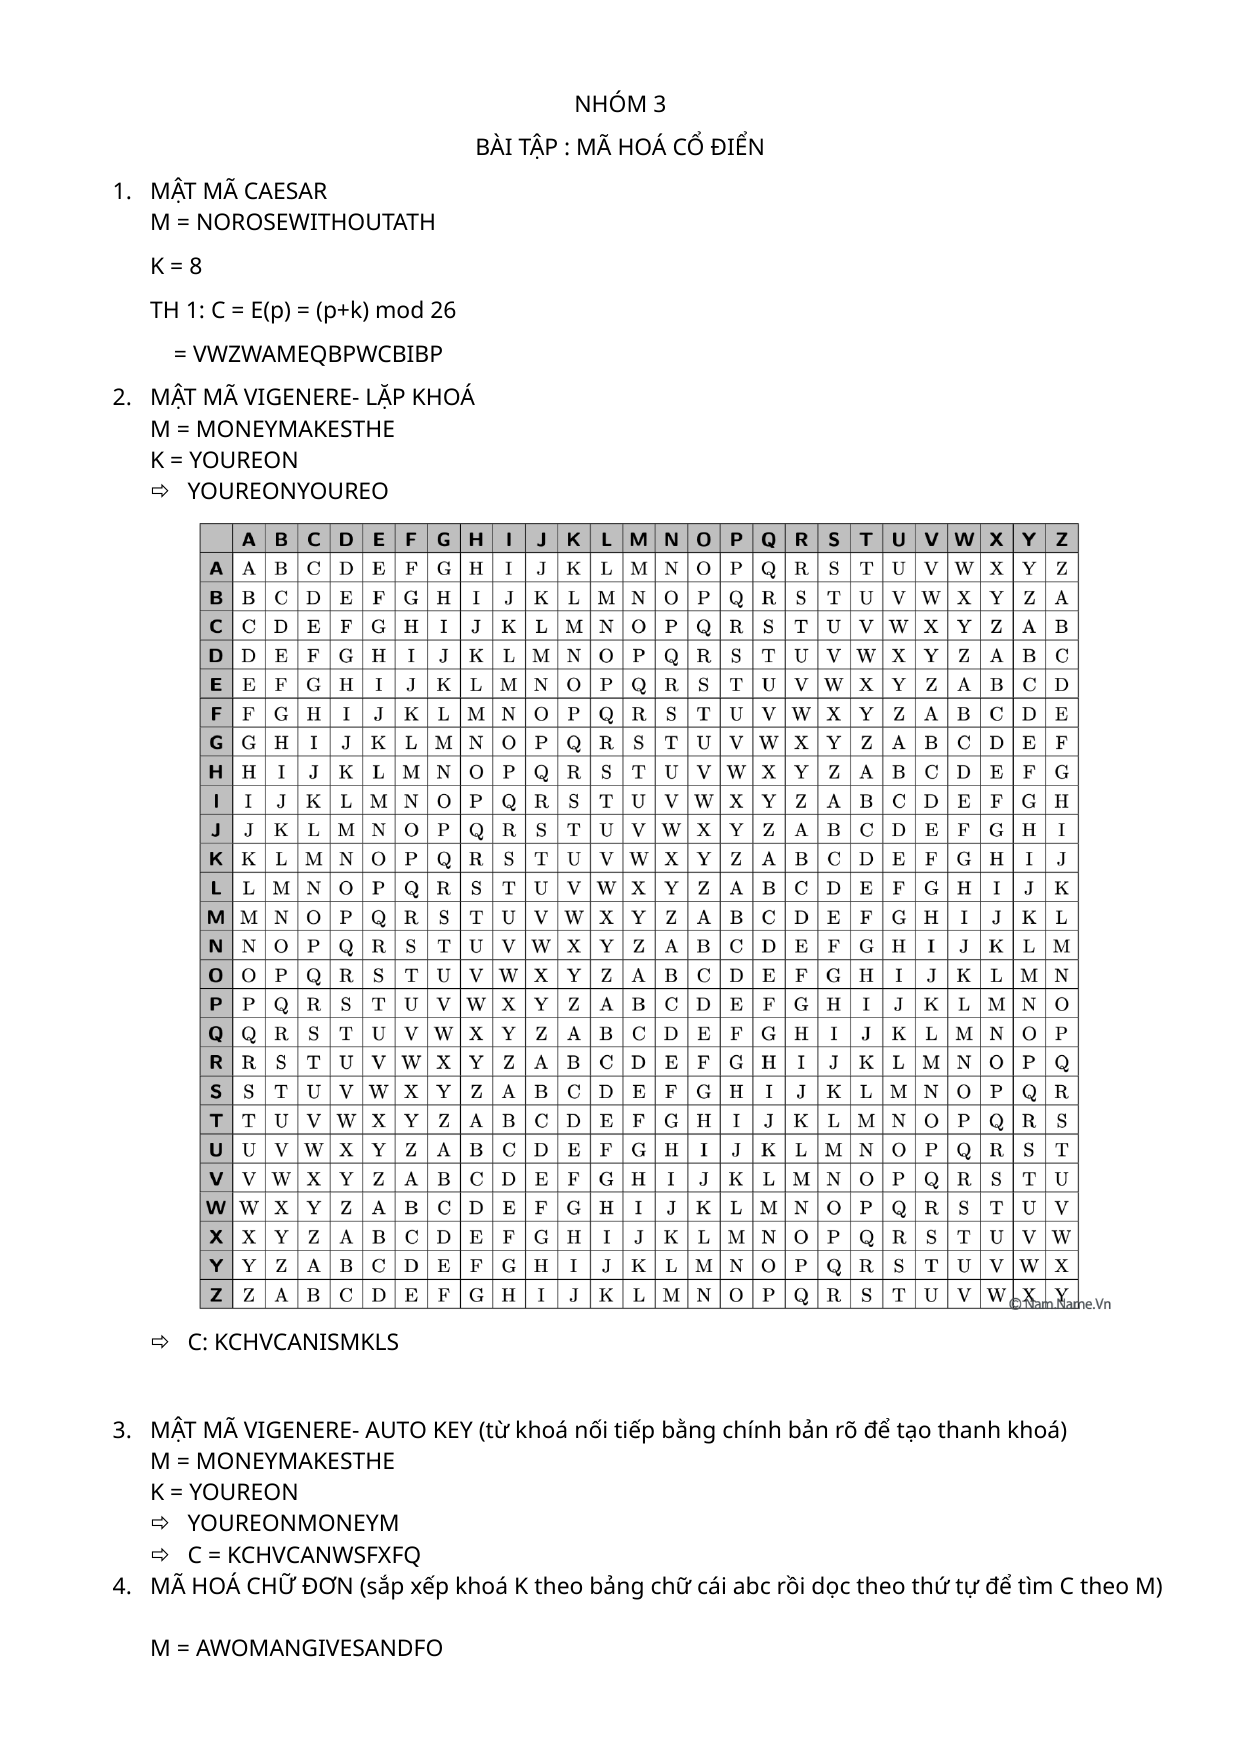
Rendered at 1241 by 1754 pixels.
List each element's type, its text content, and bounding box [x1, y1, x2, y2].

list C: KCHVCANISMKLS [150, 1326, 1165, 1357]
list MẬT MÃ CAESAR [112, 175, 1165, 206]
list MẬT MÃ VIGENERE- LẶP KHOÁ [112, 381, 1165, 412]
list M = NOROSEWITHOUTATH [150, 206, 1165, 237]
text TH 1: C = E(p) = (p+k) mod 26 [75, 294, 1165, 325]
text NHÓM 3 [75, 87, 1165, 119]
list M = AWOMANGIVESANDFO [150, 1632, 1165, 1664]
text K = 8 [75, 250, 1165, 281]
list C = KCHVCANWSFXFQ [150, 1539, 1165, 1570]
text BÀI TẬP : MÃ HOÁ CỔ ĐIỂN [75, 131, 1165, 162]
text = VWZWAMEQBPWCBIBP [75, 337, 1165, 369]
list YOUREONMONEYM [150, 1507, 1165, 1539]
list YOUREONYOUREO [150, 475, 1165, 506]
list M = MONEYMAKESTHE [150, 412, 1165, 444]
list K = YOUREON [150, 444, 1165, 475]
picture [150, 518, 1115, 1314]
list MẬT MÃ VIGENERE- AUTO KEY (từ khoá nối tiếp bằng chính bản rõ để tạo thanh khoá) [112, 1414, 1165, 1445]
list M = MONEYMAKESTHE [150, 1445, 1165, 1476]
list K = YOUREON [150, 1476, 1165, 1507]
list MÃ HOÁ CHỮ ĐƠN (sắp xếp khoá K theo bảng chữ cái abc rồi dọc theo thứ tự để tìm C theo M) [112, 1570, 1165, 1601]
